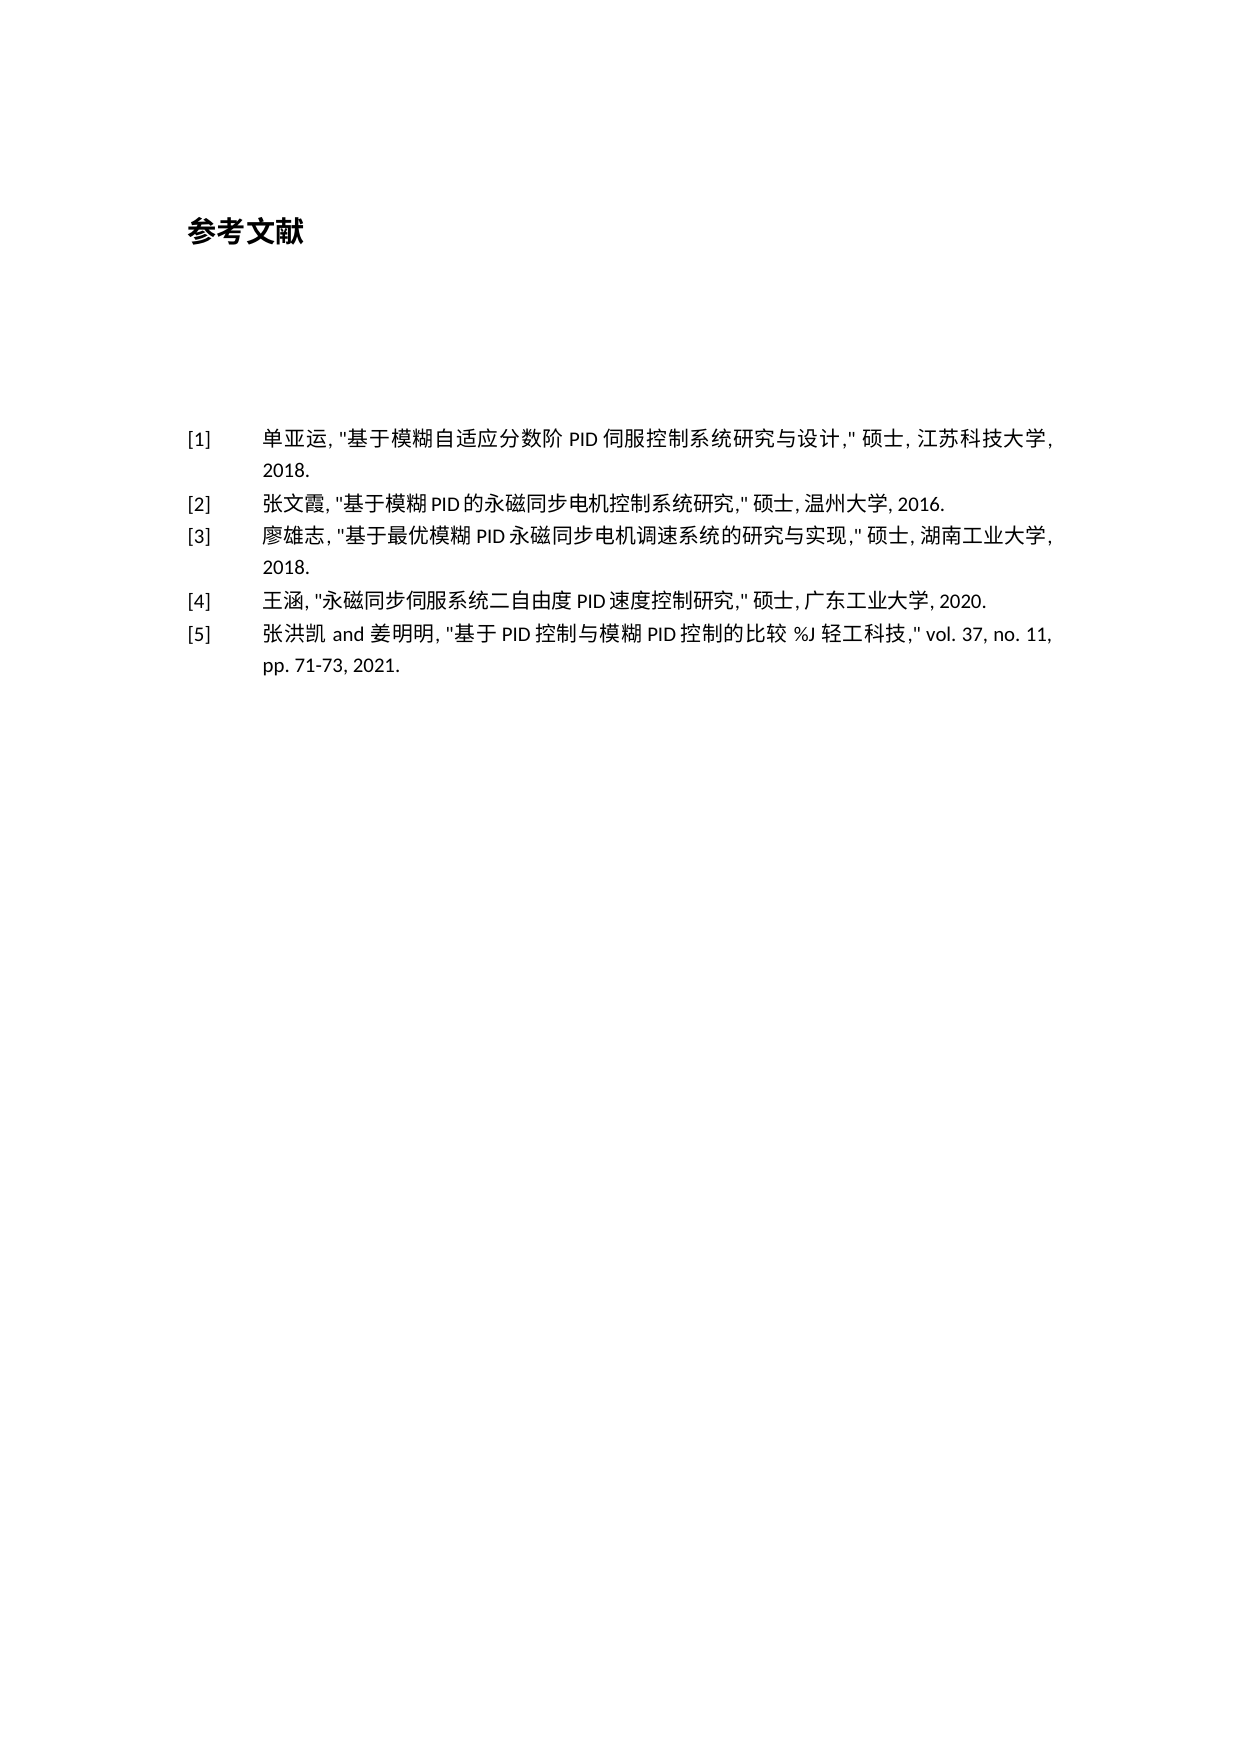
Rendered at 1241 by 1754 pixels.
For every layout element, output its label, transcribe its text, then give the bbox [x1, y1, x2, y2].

text [5] 张洪凯 and 姜明明, "基于PID控制与模糊PID控制的比较 %J 轻工科技," vol. 37, no. 11, pp. 71-73, 2021. [187, 616, 1053, 681]
subtitle 参考文献 [187, 197, 1053, 262]
text [2] 张文霞, "基于模糊PID的永磁同步电机控制系统研究," 硕士, 温州大学, 2016. [187, 486, 1053, 518]
text [4] 王涵, "永磁同步伺服系统二自由度PID速度控制研究," 硕士, 广东工业大学, 2020. [187, 583, 1053, 616]
text [1] 单亚运, "基于模糊自适应分数阶PID伺服控制系统研究与设计," 硕士, 江苏科技大学, 2018. [187, 421, 1053, 486]
text [3] 廖雄志, "基于最优模糊PID永磁同步电机调速系统的研究与实现," 硕士, 湖南工业大学, 2018. [187, 518, 1053, 583]
